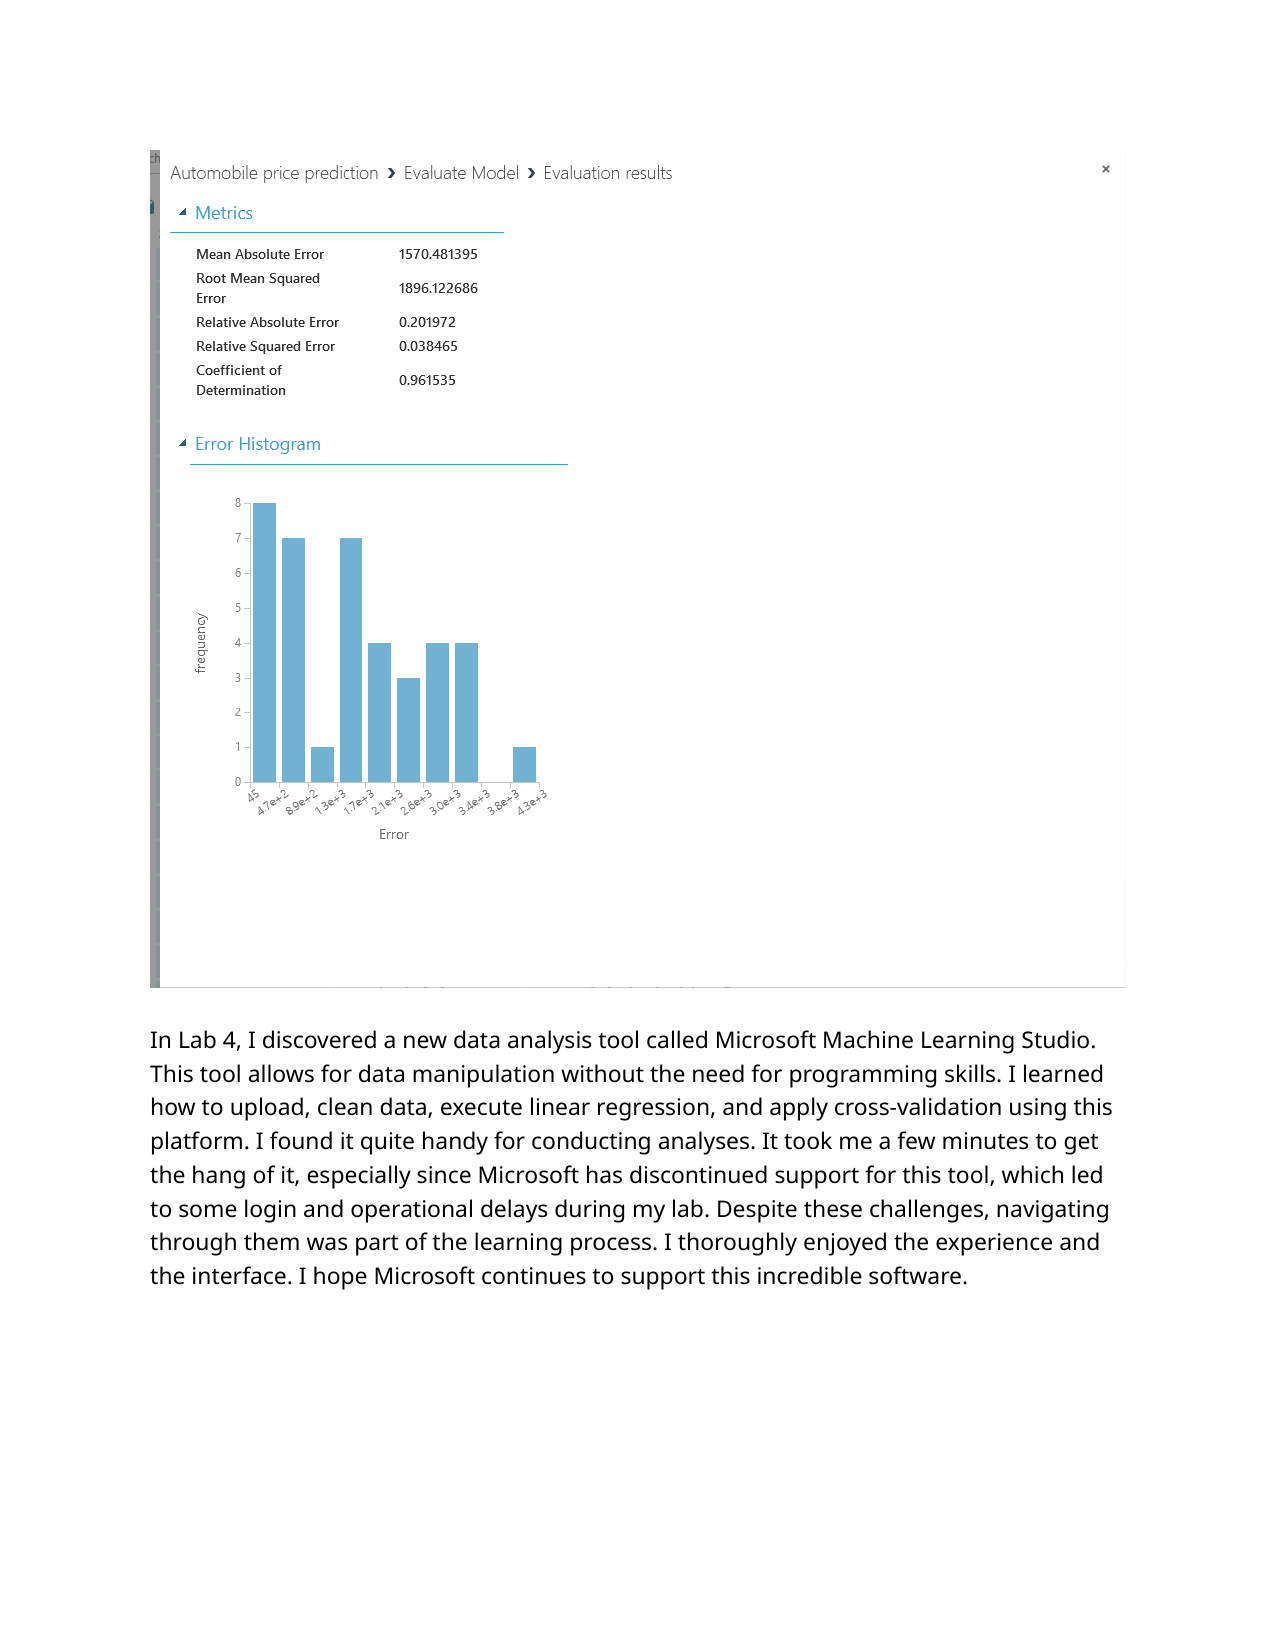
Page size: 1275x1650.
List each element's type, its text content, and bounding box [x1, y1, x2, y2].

picture [150, 150, 1125, 988]
text In Lab 4, I discovered a new data analysis tool called Microsoft Machine Learning Studio. This tool allows for data manipulation without the need for programming skills. I learned how to upload, clean data, execute linear regression, and apply cross-validation using this platform. I found it quite handy for conducting analyses. It took me a few minutes to get the hang of it, especially since Microsoft has discontinued support for this tool, which led to some login and operational delays during my lab. Despite these challenges, navigating through them was part of the learning process. I thoroughly enjoyed the experience and the interface. I hope Microsoft continues to support this incredible software. [150, 988, 1125, 1291]
